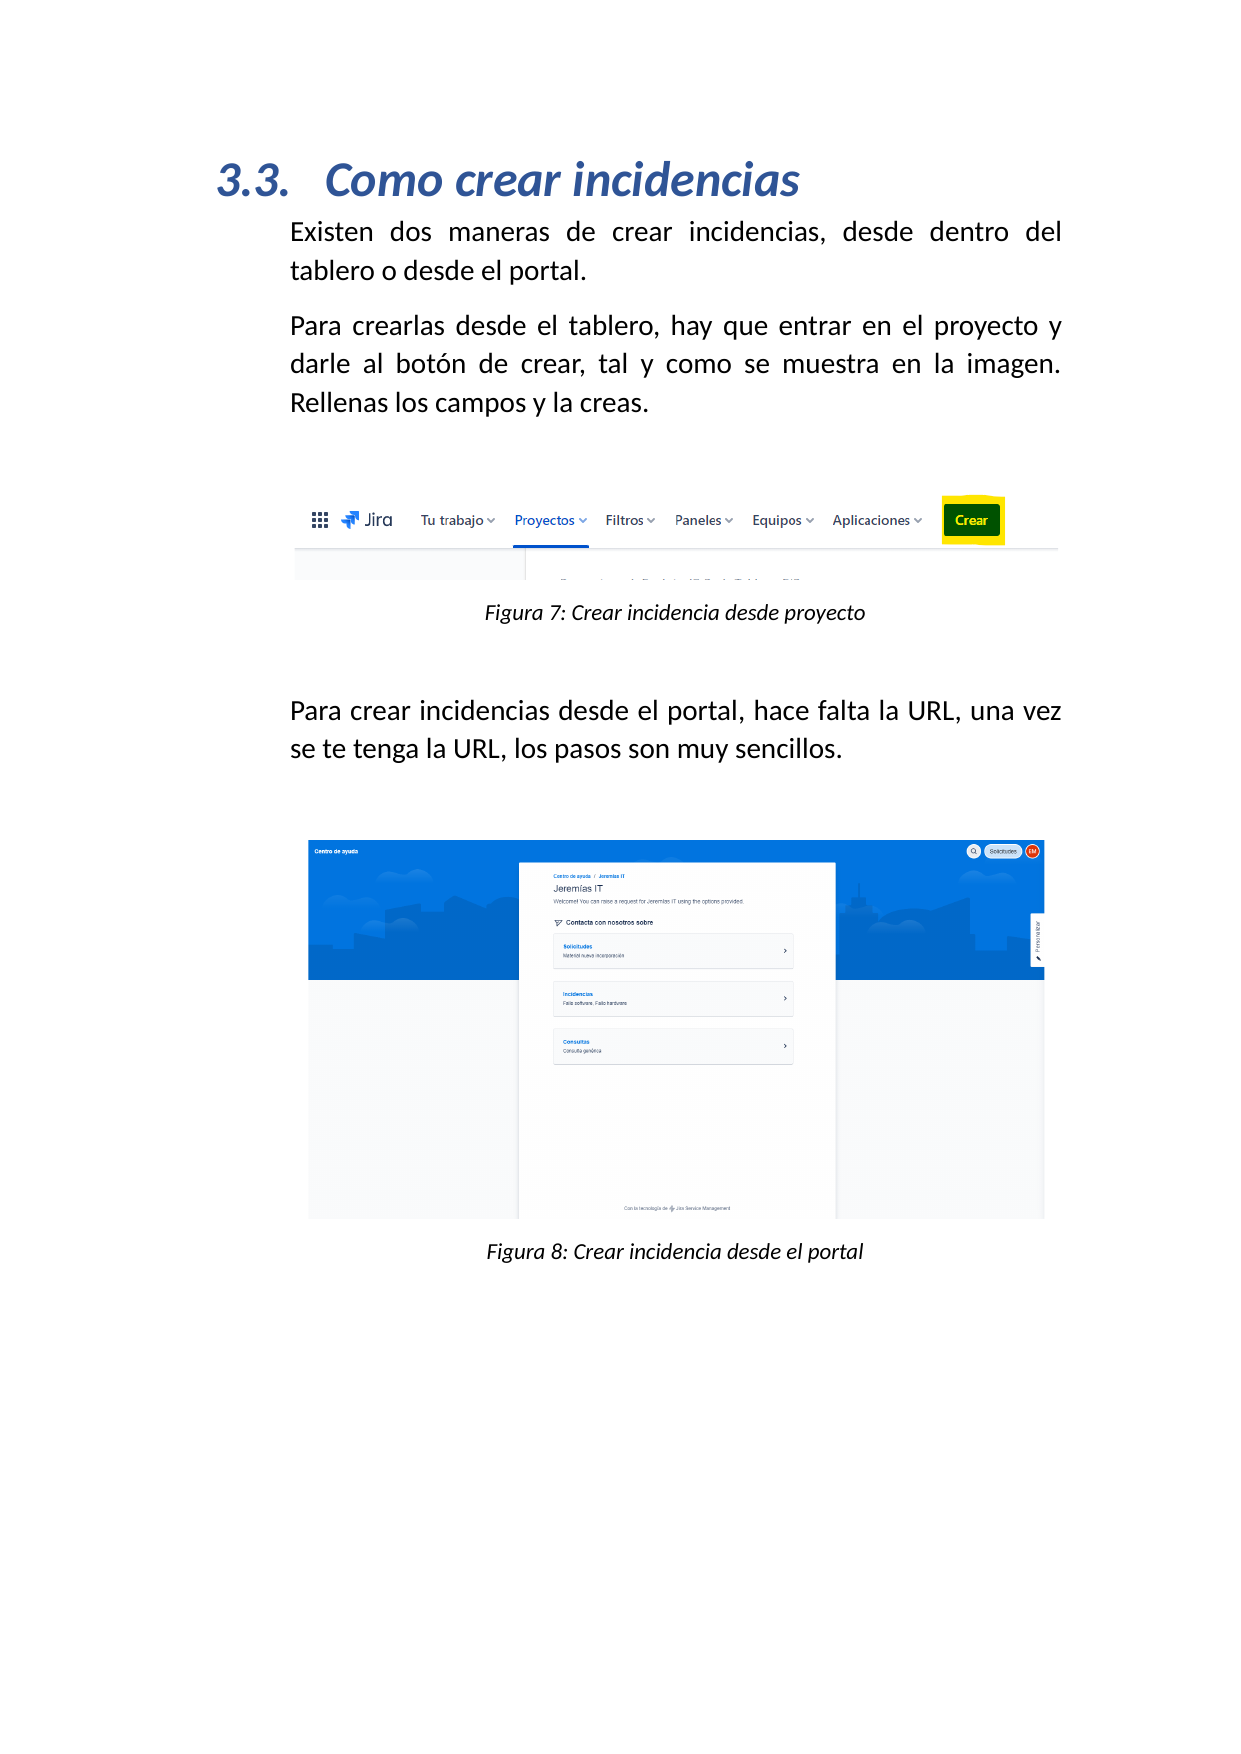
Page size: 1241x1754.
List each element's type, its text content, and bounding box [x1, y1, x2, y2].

picture [308, 840, 1045, 1219]
text Para crearlas desde el tablero, hay que entrar en el proyecto y darle al botón de crear, tal y como se muestra en la imagen. Rellenas los campos y la creas. [290, 307, 1063, 419]
text Figura 8: Crear incidencia desde el portal [290, 1237, 1063, 1266]
subtitle Como crear incidencias [215, 148, 1063, 209]
picture [294, 494, 1059, 580]
text Para crear incidencias desde el portal, hace falta la URL, una vez se te tenga la URL, los pasos son muy sencillos. [290, 692, 1063, 766]
text Existen dos maneras de crear incidencias, desde dentro del tablero o desde el portal. [290, 213, 1063, 287]
text Figura 7: Crear incidencia desde proyecto [290, 598, 1063, 626]
